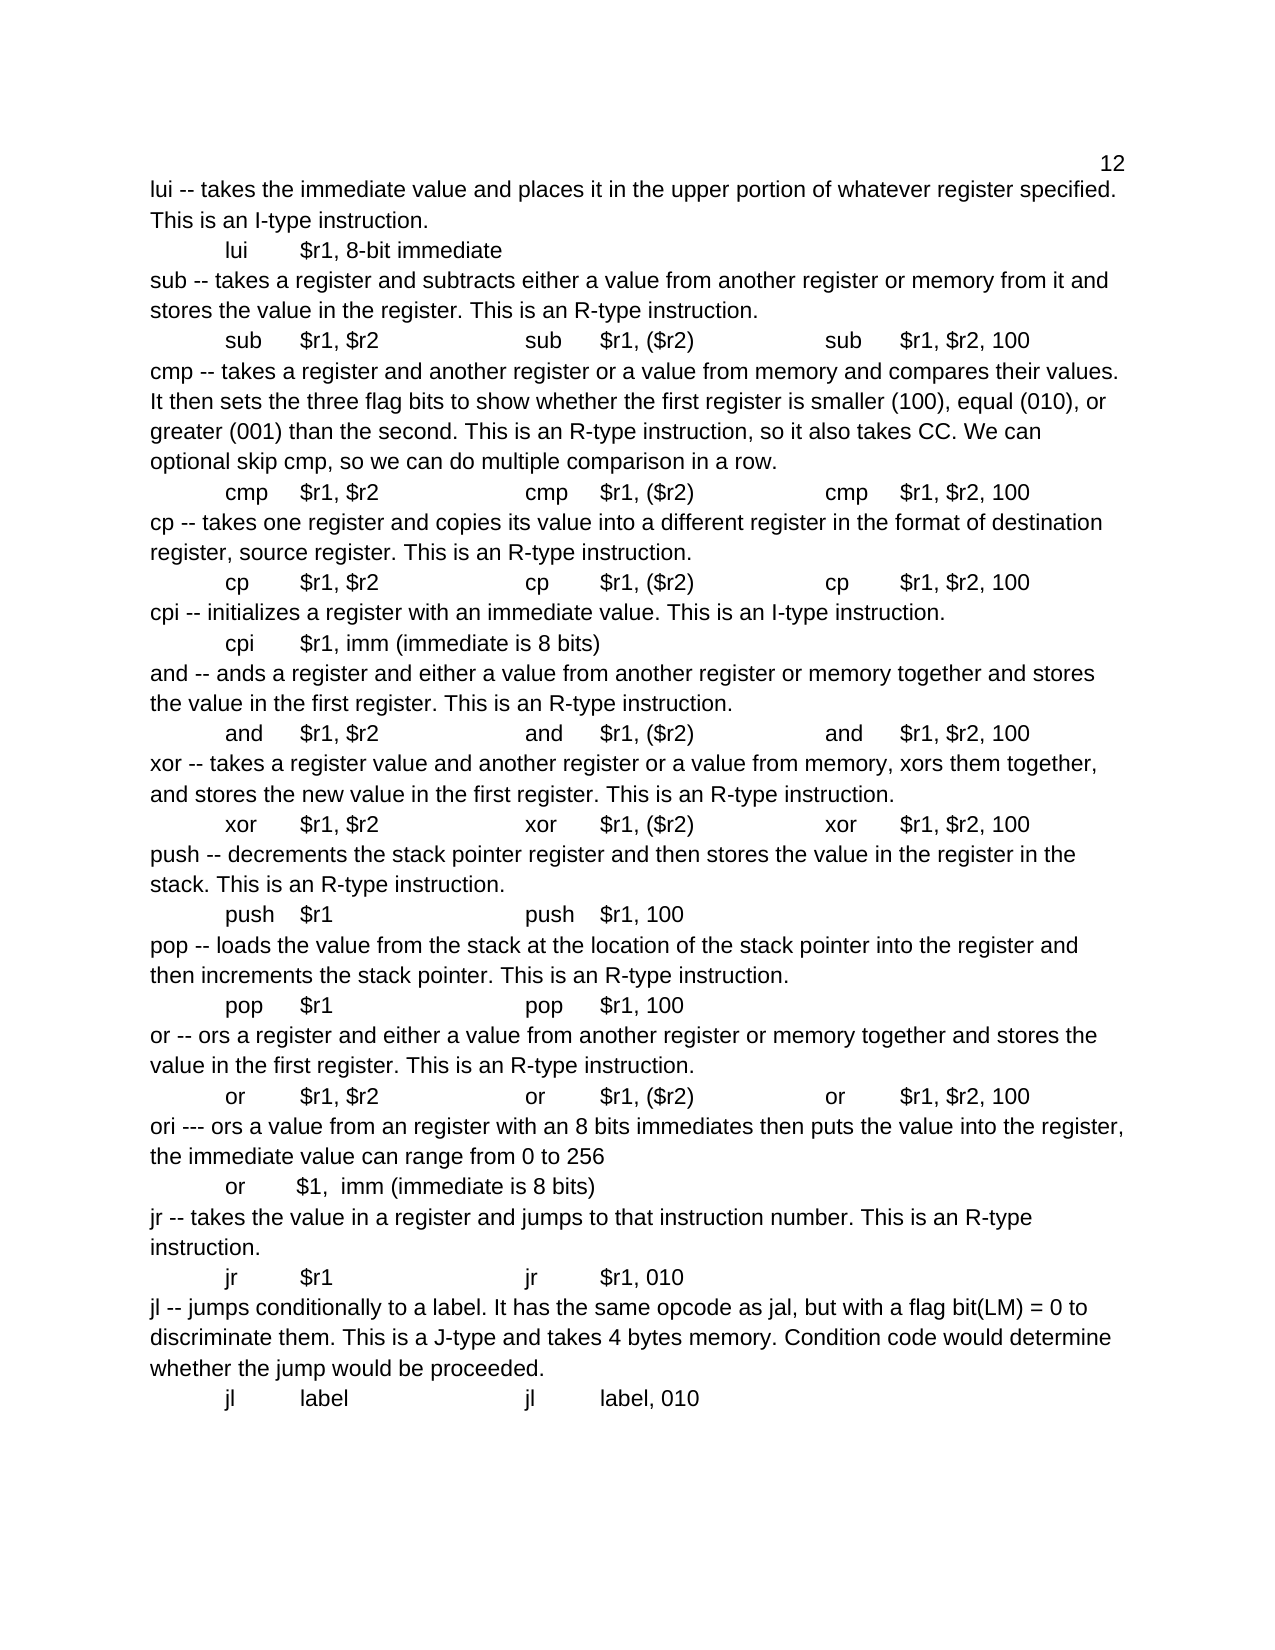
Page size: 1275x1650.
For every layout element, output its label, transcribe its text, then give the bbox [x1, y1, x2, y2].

text push $r1 push $r1, 100 [150, 901, 1125, 928]
text cpi -- initializes a register with an immediate value. This is an I-type instruction. [150, 599, 1125, 626]
text xor -- takes a register value and another register or a value from memory, xors them together, and stores the new value in the first register. This is an R-type instruction. [150, 750, 1125, 807]
text and -- ands a register and either a value from another register or memory together and stores the value in the first register. This is an R-type instruction. [150, 660, 1125, 716]
text or -- ors a register and either a value from another register or memory together and stores the value in the first register. This is an R-type instruction. [150, 1022, 1125, 1079]
text jl label jl label, 010 [150, 1385, 1125, 1411]
text jr $r1 jr $r1, 010 [150, 1264, 1125, 1290]
text pop $r1 pop $r1, 100 [150, 992, 1125, 1018]
text ori --- ors a value from an register with an 8 bits immediates then puts the value into the register, the immediate value can range from 0 to 256 [150, 1113, 1125, 1169]
text push -- decrements the stack pointer register and then stores the value in the register in the stack. This is an R-type instruction. [150, 841, 1125, 897]
text jl -- jumps conditionally to a label. It has the same opcode as jal, but with a flag bit(LM) = 0 to discriminate them. This is a J-type and takes 4 bytes memory. Condition code would determine whether the jump would be proceeded. [150, 1294, 1125, 1381]
text lui $r1, 8-bit immediate [150, 237, 1125, 263]
text jr -- takes the value in a register and jumps to that instruction number. This is an R-type instruction. [150, 1203, 1125, 1260]
text cpi $r1, imm (immediate is 8 bits) [150, 629, 1125, 656]
text pop -- loads the value from the stack at the location of the stack pointer into the register and then increments the stack pointer. This is an R-type instruction. [150, 932, 1125, 988]
text cp $r1, $r2 cp $r1, ($r2) cp $r1, $r2, 100 [150, 569, 1125, 595]
text cp -- takes one register and copies its value into a different register in the format of destination register, source register. This is an R-type instruction. [150, 509, 1125, 565]
text lui -- takes the immediate value and places it in the upper portion of whatever register specified. This is an I-type instruction. [150, 176, 1125, 233]
text and $r1, $r2 and $r1, ($r2) and $r1, $r2, 100 [150, 720, 1125, 746]
text cmp -- takes a register and another register or a value from memory and compares their values. It then sets the three flag bits to show whether the first register is smaller (100), equal (010), or greater (001) than the second. This is an R-type instruction, so it also takes CC. We can optional skip cmp, so we can do multiple comparison in a row. [150, 358, 1125, 474]
text cmp $r1, $r2 cmp $r1, ($r2) cmp $r1, $r2, 100 [150, 478, 1125, 505]
text xor $r1, $r2 xor $r1, ($r2) xor $r1, $r2, 100 [150, 811, 1125, 837]
text sub $r1, $r2 sub $r1, ($r2) sub $r1, $r2, 100 [150, 327, 1125, 354]
text sub -- takes a register and subtracts either a value from another register or memory from it and stores the value in the register. This is an R-type instruction. [150, 267, 1125, 323]
text or $1, imm (immediate is 8 bits) [150, 1173, 1125, 1199]
text or $r1, $r2 or $r1, ($r2) or $r1, $r2, 100 [150, 1083, 1125, 1109]
